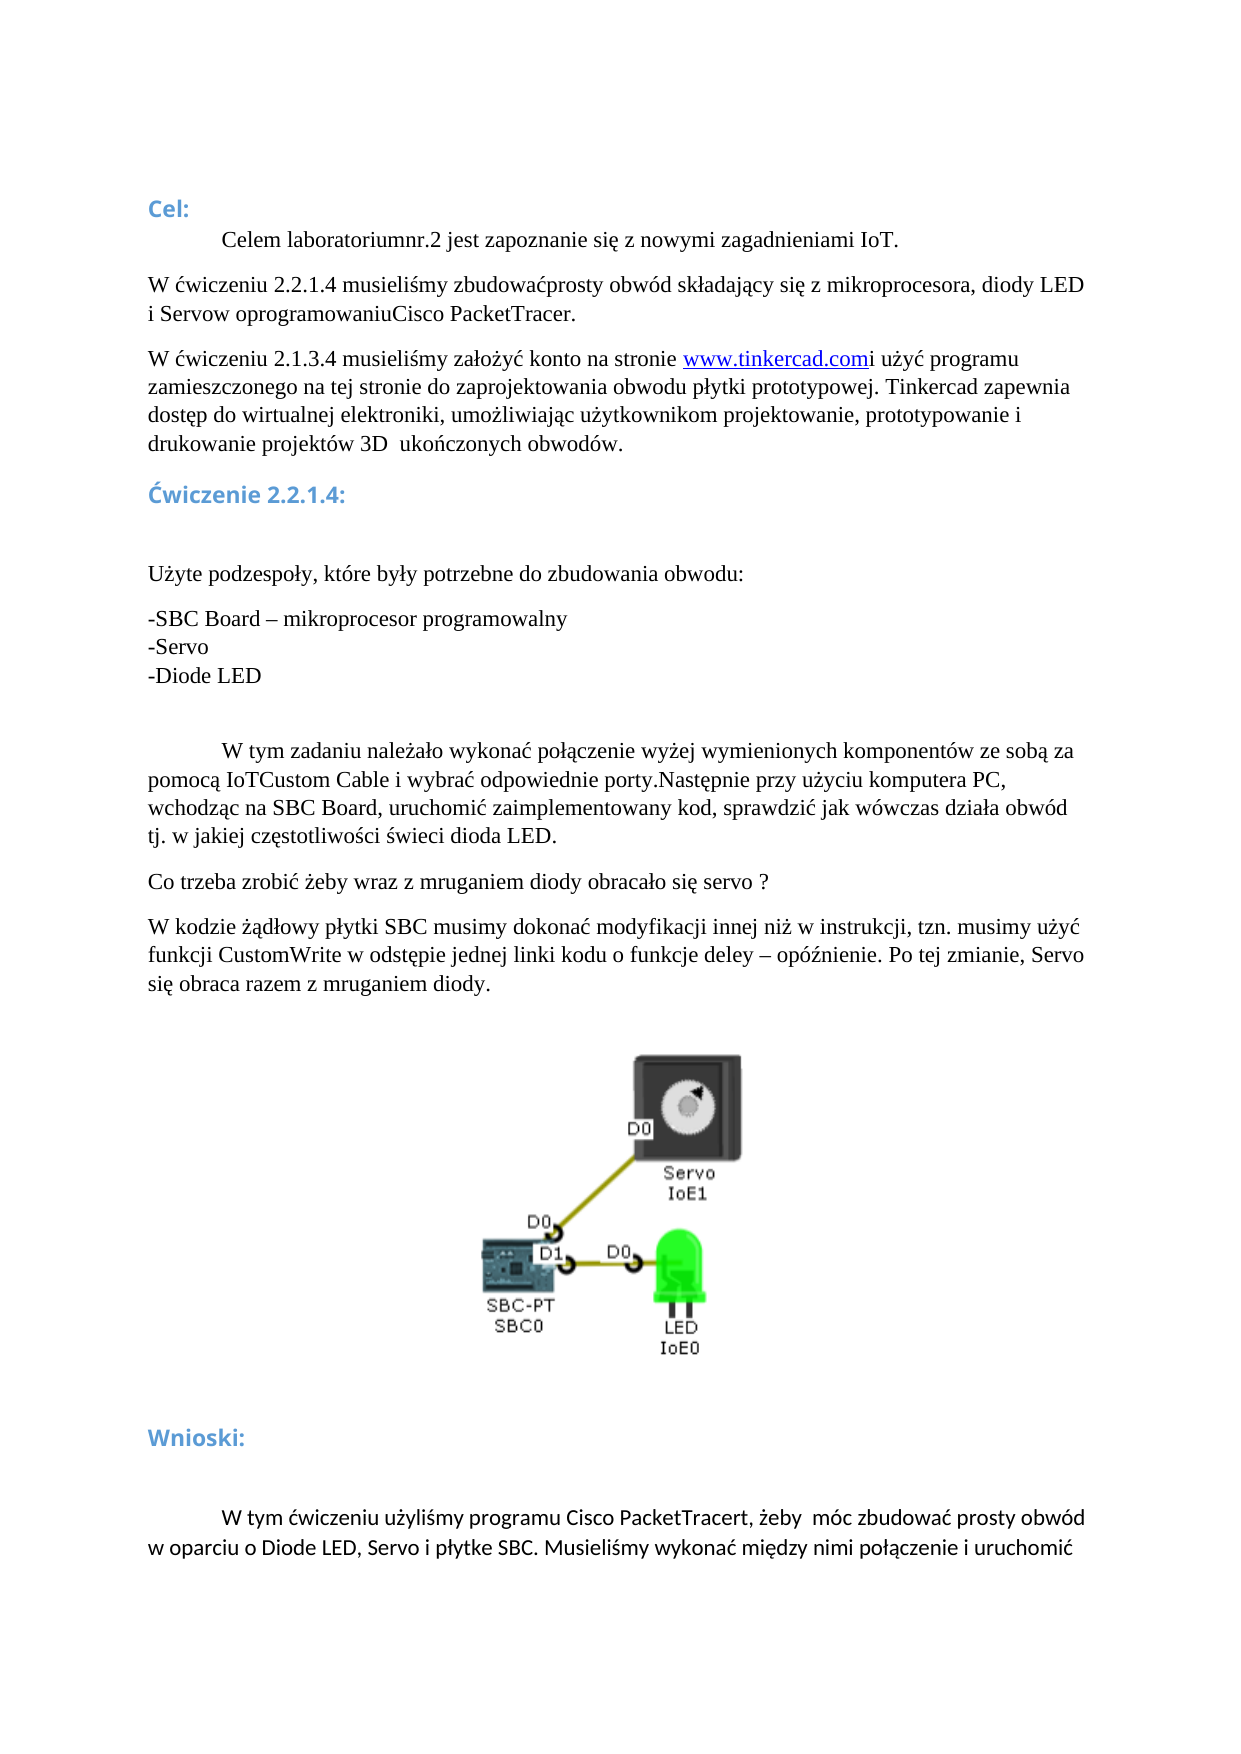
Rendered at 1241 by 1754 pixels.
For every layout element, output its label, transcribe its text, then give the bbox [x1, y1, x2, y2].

text W ćwiczeniu 2.1.3.4 musieliśmy założyć konto na stronie www.tinkercad.comi użyć programu zamieszczonego na tej stronie do zaprojektowania obwodu płytki prototypowej. Tinkercad zapewnia dostęp do wirtualnej elektroniki, umożliwiając użytkownikom projektowanie, prototypowanie i drukowanie projektów 3D ukończonych obwodów. [148, 345, 1093, 456]
subtitle Ćwiczenie 2.2.1.4: [148, 479, 1093, 511]
text W kodzie żądłowy płytki SBC musimy dokonać modyfikacji innej niż w instrukcji, tzn. musimy użyć funkcji CustomWrite w odstępie jednej linki kodu o funkcje deley – opóźnienie. Po tej zmianie, Servo się obraca razem z mruganiem diody. [148, 913, 1093, 996]
text W ćwiczeniu 2.2.1.4 musieliśmy zbudowaćprosty obwód składający się z mikroprocesora, diody LED i Servow oprogramowaniuCisco PacketTracer. [148, 271, 1093, 326]
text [148, 1503, 1093, 1561]
text W tym zadaniu należało wykonać połączenie wyżej wymienionych komponentów ze sobą za pomocą IoTCustom Cable i wybrać odpowiednie porty.Następnie przy użyciu komputera PC, wchodząc na SBC Board, uruchomić zaimplementowany kod, sprawdzić jak wówczas działa obwód tj. w jakiej częstotliwości świeci dioda LED. [148, 737, 1093, 849]
text Co trzeba zrobić żeby wraz z mruganiem diody obracało się servo ? [148, 868, 1093, 894]
text -SBC Board – mikroprocesor programowalny -Servo -Diode LED [148, 605, 1093, 718]
text Cel: Celem laboratoriumnr.2 jest zapoznanie się z nowymi zagadnieniami IoT. [148, 193, 1093, 252]
picture [394, 1014, 846, 1400]
subtitle Wnioski: [148, 1422, 1093, 1453]
text Użyte podzespoły, które były potrzebne do zbudowania obwodu: [148, 560, 1093, 586]
